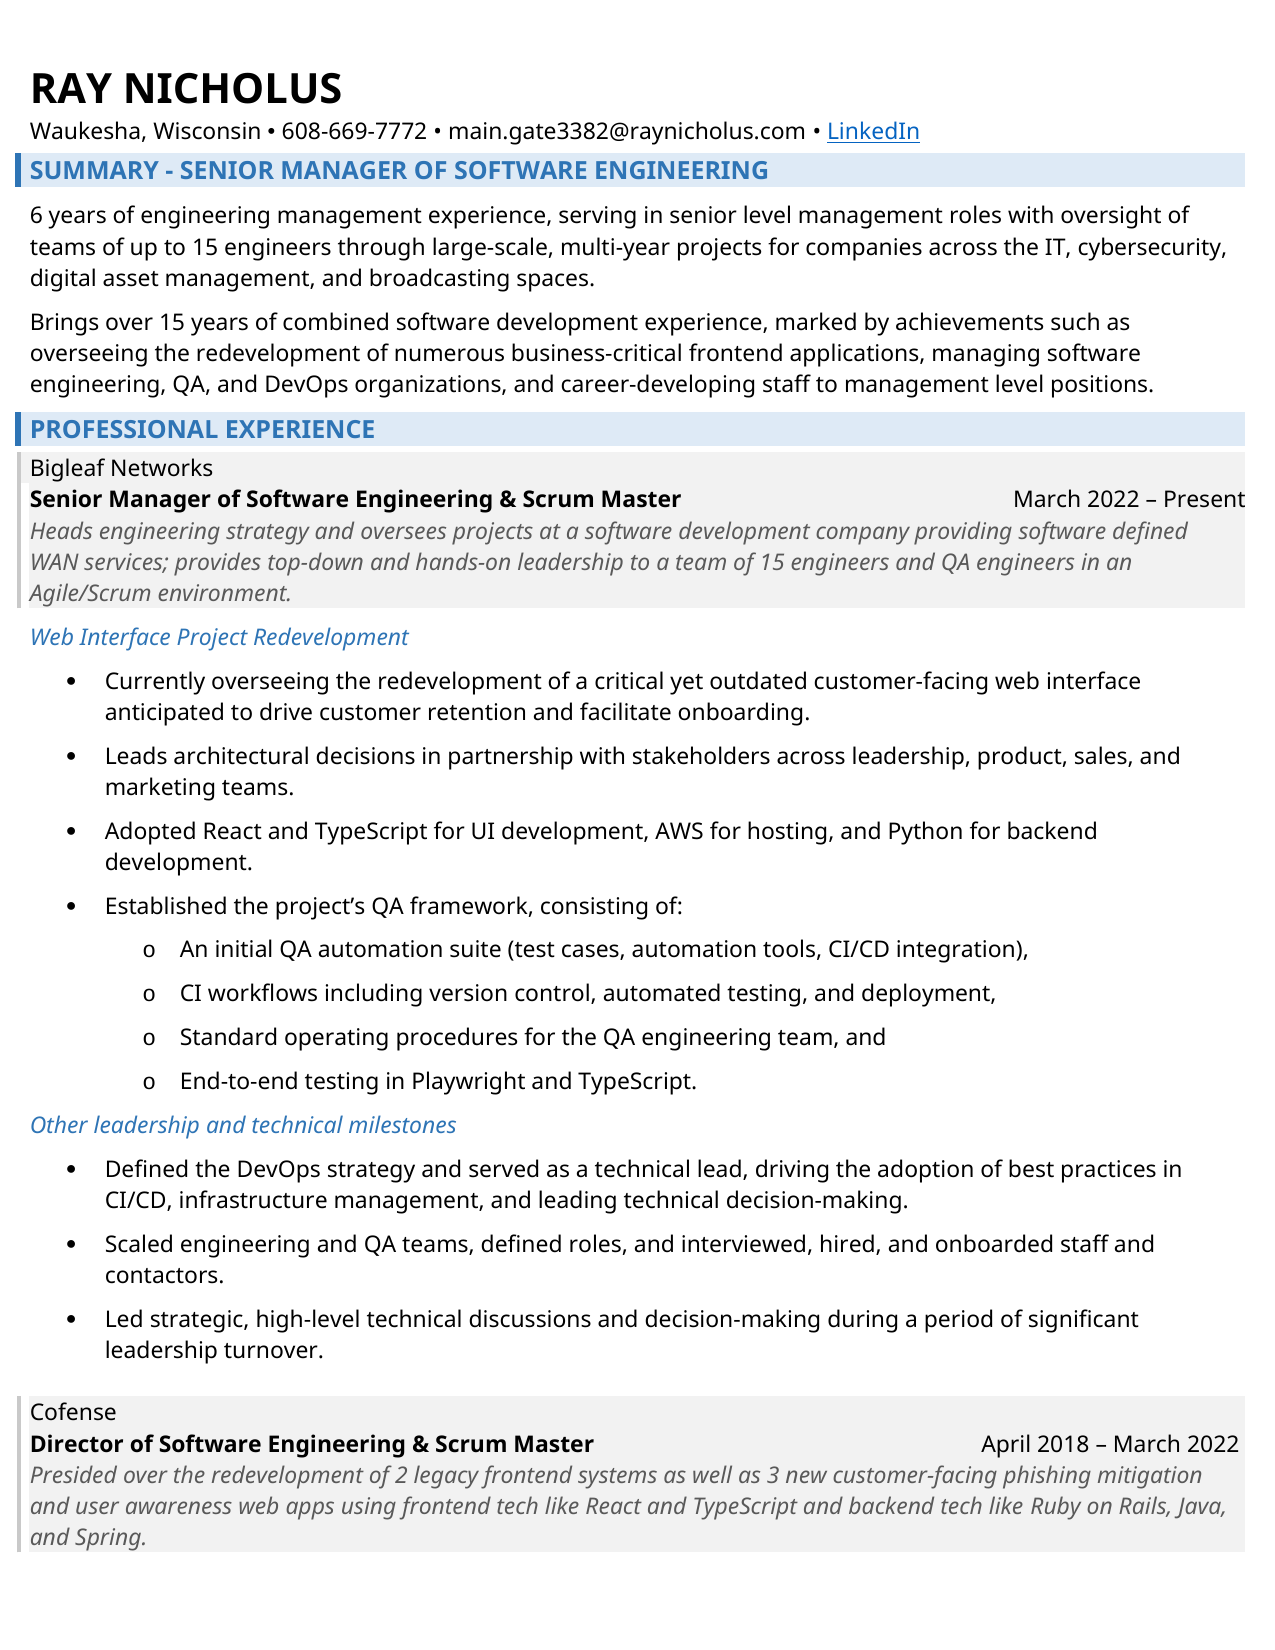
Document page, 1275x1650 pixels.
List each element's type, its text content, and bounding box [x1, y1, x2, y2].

text Heads engineering strategy and oversees projects at a software development company providing software defined WAN services; provides top-down and hands-on leadership to a team of 15 engineers and QA engineers in an Agile/Scrum environment. [29, 514, 1245, 608]
text Web Interface Project Redevelopment [29, 621, 1245, 652]
list Scaled engineering and QA teams, defined roles, and interviewed, hired, and onboarded staff and contactors. [67, 1227, 1245, 1290]
text Cofense [29, 1396, 1245, 1427]
list CI workflows including version control, automated testing, and deployment, [142, 977, 1245, 1008]
text RAY NICHOLUS [29, 58, 1245, 115]
list Led strategic, high-level technical discussions and decision-making during a period of significant leadership turnover. [67, 1302, 1245, 1365]
list Defined the DevOps strategy and served as a technical lead, driving the adoption of best practices in CI/CD, infrastructure management, and leading technical decision-making. [67, 1152, 1245, 1215]
text Waukesha, Wisconsin 608-669-7772 • main.gate3382@raynicholus.com • LinkedIn [29, 115, 1245, 146]
list Leads architectural decisions in partnership with stakeholders across leadership, product, sales, and marketing teams. [67, 739, 1245, 802]
list Standard operating procedures for the QA engineering team, and [142, 1021, 1245, 1052]
text PROFESSIONAL EXPERIENCE [21, 412, 1245, 446]
list End-to-end testing in Playwright and TypeScript. [142, 1065, 1245, 1096]
text summary - SENIOR MANAGER of SOFTWARE ENGINEERING [21, 153, 1245, 187]
text Other leadership and technical milestones [29, 1109, 1245, 1140]
text Bigleaf Networks [21, 452, 1245, 483]
text 6 years of engineering management experience, serving in senior level management roles with oversight of teams of up to 15 engineers through large-scale, multi-year projects for companies across the IT, cybersecurity, digital asset management, and broadcasting spaces. [29, 199, 1245, 293]
list Established the project’s QA framework, consisting of: [67, 889, 1245, 921]
text Presided over the redevelopment of 2 legacy frontend systems as well as 3 new customer-facing phishing mitigation and user awareness web apps using frontend tech like React and TypeScript and backend tech like Ruby on Rails, Java, and Spring. [29, 1459, 1245, 1552]
text Brings over 15 years of combined software development experience, marked by achievements such as overseeing the redevelopment of numerous business-critical frontend applications, managing software engineering, QA, and DevOps organizations, and career-developing staff to management level positions. [29, 306, 1245, 399]
text Director of Software Engineering & Scrum Master April 2018 – March 2022 [29, 1427, 1245, 1459]
list Adopted React and TypeScript for UI development, AWS for hosting, and Python for backend development. [67, 814, 1245, 877]
text Senior Manager of Software Engineering & Scrum Master March 2022 – Present [29, 483, 1245, 514]
list An initial QA automation suite (test cases, automation tools, CI/CD integration), [142, 933, 1245, 965]
list Currently overseeing the redevelopment of a critical yet outdated customer-facing web interface anticipated to drive customer retention and facilitate onboarding. [67, 664, 1245, 727]
